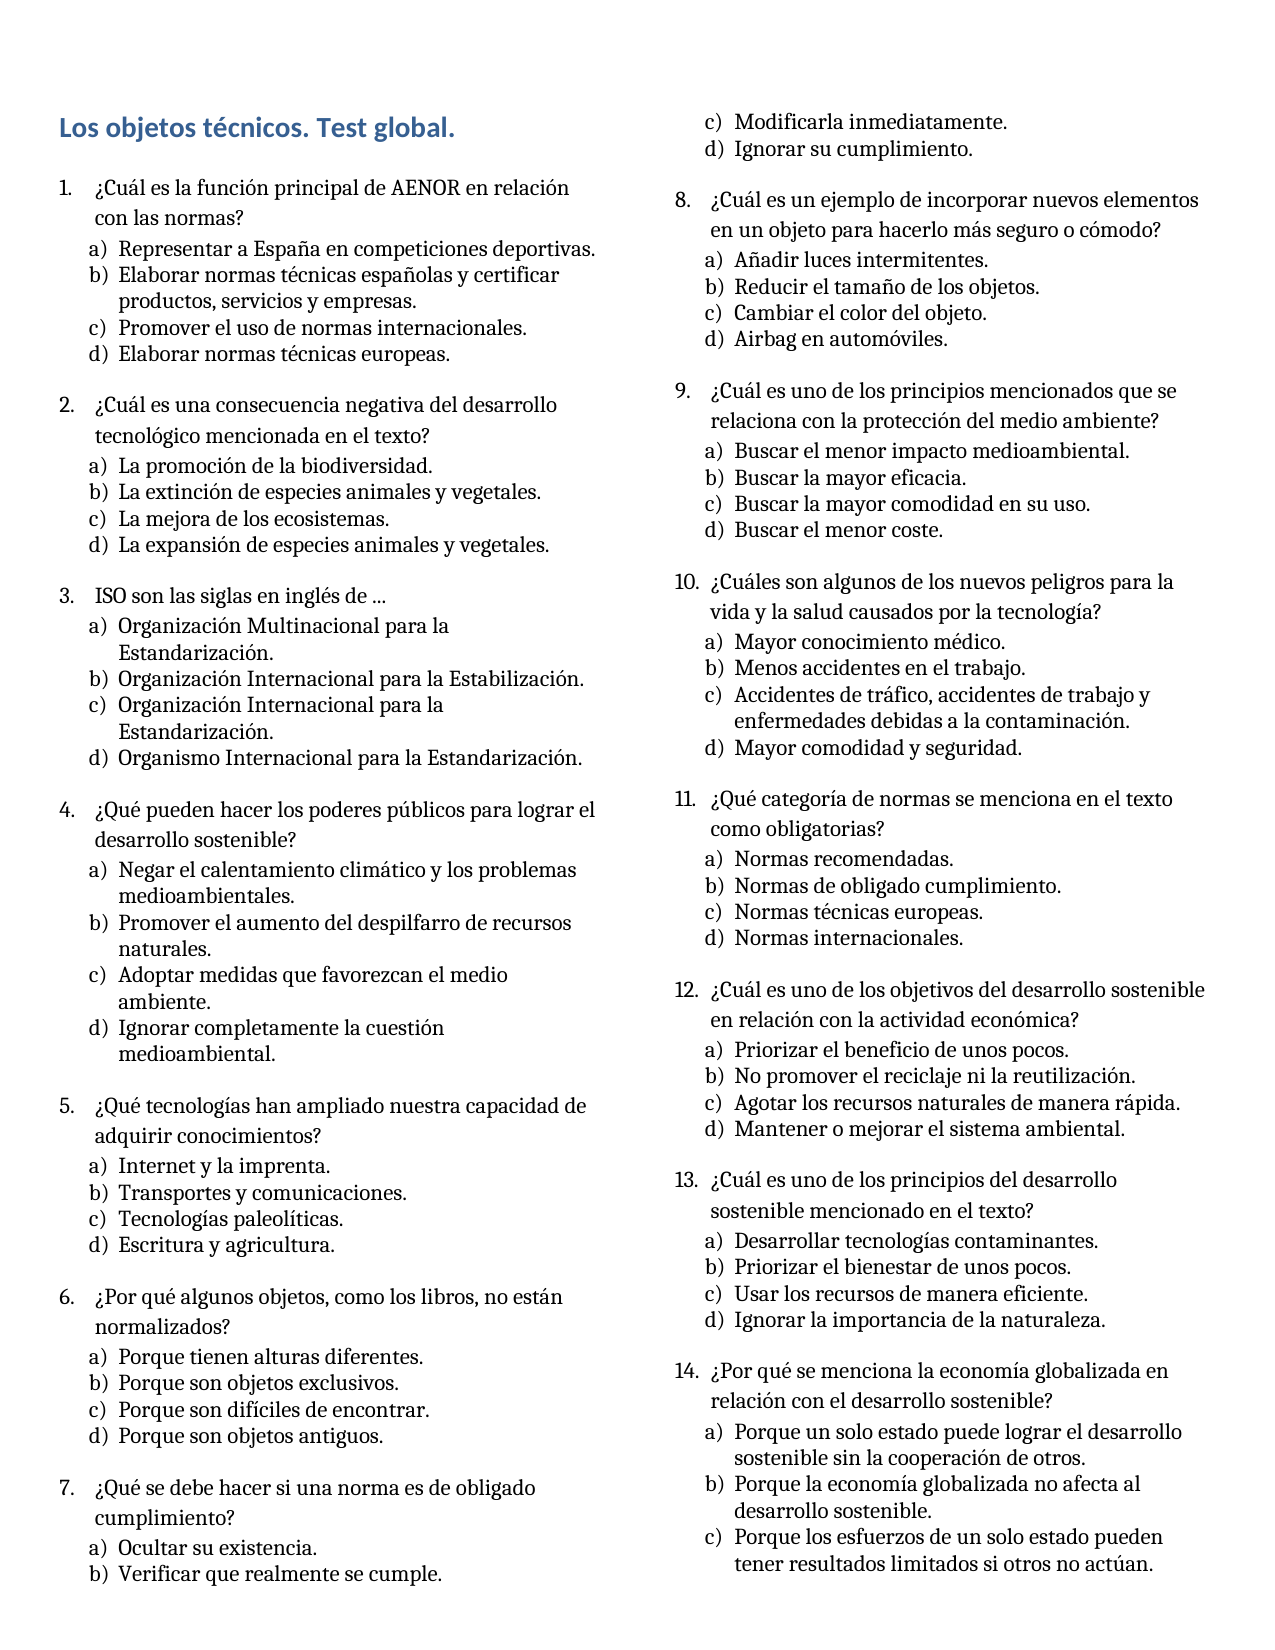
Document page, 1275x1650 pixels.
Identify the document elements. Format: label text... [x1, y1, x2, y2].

text d) Porque son objetos antiguos. [89, 1423, 600, 1449]
text d) Escritura y agricultura. [89, 1232, 600, 1258]
text d) Airbag en automóviles. [704, 326, 1216, 353]
text c) Accidentes de tráfico, accidentes de trabajo y enfermedades debidas a la contaminación. [704, 682, 1216, 734]
text d) Elaborar normas técnicas europeas. [89, 341, 600, 367]
text b) Porque son objetos exclusivos. [89, 1370, 600, 1397]
text c) Normas técnicas europeas. [704, 899, 1216, 925]
list ¿Qué tecnologías han ampliado nuestra capacidad de adquirir conocimientos? [59, 1093, 600, 1149]
list ¿Por qué algunos objetos, como los libros, no están normalizados? [59, 1283, 600, 1340]
list ¿Cuáles son algunos de los nuevos peligros para la vida y la salud causados por la tecnología? [675, 568, 1216, 625]
text b) Menos accidentes en el trabajo. [704, 655, 1216, 682]
text c) Usar los recursos de manera eficiente. [704, 1280, 1216, 1307]
text a) Representar a España en competiciones deportivas. [89, 235, 600, 262]
list ¿Qué categoría de normas se menciona en el texto como obligatorias? [675, 786, 1216, 842]
text a) Priorizar el beneficio de unos pocos. [704, 1037, 1216, 1063]
text c) Tecnologías paleolíticas. [89, 1206, 600, 1232]
text b) Priorizar el bienestar de unos pocos. [704, 1254, 1216, 1280]
list ISO son las siglas en inglés de ... [59, 583, 600, 609]
text b) Porque la economía globalizada no afecta al desarrollo sostenible. [704, 1471, 1216, 1524]
text a) Negar el calentamiento climático y los problemas medioambientales. [89, 857, 600, 909]
list ¿Qué pueden hacer los poderes públicos para lograr el desarrollo sostenible? [59, 796, 600, 853]
text c) Agotar los recursos naturales de manera rápida. [704, 1089, 1216, 1116]
text a) Porque tienen alturas diferentes. [89, 1344, 600, 1370]
text a) Internet y la imprenta. [89, 1153, 600, 1179]
text c) Porque son difíciles de encontrar. [89, 1397, 600, 1423]
text d) Ignorar la importancia de la naturaleza. [704, 1307, 1216, 1333]
text a) Ocultar su existencia. [89, 1535, 600, 1561]
text b) Transportes y comunicaciones. [89, 1179, 600, 1206]
text c) Adoptar medidas que favorezcan el medio ambiente. [89, 962, 600, 1015]
text d) Ignorar su cumplimiento. [704, 135, 1216, 162]
text d) Normas internacionales. [704, 925, 1216, 951]
text c) La mejora de los ecosistemas. [89, 505, 600, 532]
text b) Buscar la mayor eficacia. [704, 464, 1216, 491]
text d) Buscar el menor coste. [704, 517, 1216, 543]
list ¿Cuál es un ejemplo de incorporar nuevos elementos en un objeto para hacerlo más seguro o cómodo? [675, 187, 1216, 243]
text a) Buscar el menor impacto medioambiental. [704, 438, 1216, 464]
text b) Promover el aumento del despilfarro de recursos naturales. [89, 909, 600, 962]
text a) Desarrollar tecnologías contaminantes. [704, 1228, 1216, 1254]
text d) Mantener o mejorar el sistema ambiental. [704, 1116, 1216, 1142]
text b) No promover el reciclaje ni la reutilización. [704, 1063, 1216, 1089]
text c) Cambiar el color del objeto. [704, 300, 1216, 326]
text b) Organización Internacional para la Estabilización. [89, 666, 600, 692]
text a) Añadir luces intermitentes. [704, 247, 1216, 273]
list ¿Cuál es uno de los principios del desarrollo sostenible mencionado en el texto? [675, 1167, 1216, 1224]
list ¿Cuál es una consecuencia negativa del desarrollo tecnológico mencionada en el texto? [59, 392, 600, 449]
text c) Promover el uso de normas internacionales. [89, 314, 600, 341]
text a) Mayor conocimiento médico. [704, 629, 1216, 655]
text a) Normas recomendadas. [704, 846, 1216, 872]
text c) Buscar la mayor comodidad en su uso. [704, 491, 1216, 517]
text b) Normas de obligado cumplimiento. [704, 872, 1216, 899]
text a) La promoción de la biodiversidad. [89, 453, 600, 479]
text a) Porque un solo estado puede lograr el desarrollo sostenible sin la cooperación de otros. [704, 1418, 1216, 1471]
text a) Organización Multinacional para la Estandarización. [89, 613, 600, 666]
text d) Mayor comodidad y seguridad. [704, 734, 1216, 761]
list ¿Cuál es uno de los principios mencionados que se relaciona con la protección del medio ambiente? [675, 378, 1216, 434]
list ¿Cuál es uno de los objetivos del desarrollo sostenible en relación con la actividad económica? [675, 976, 1216, 1033]
text b) Reducir el tamaño de los objetos. [704, 273, 1216, 300]
list ¿Qué se debe hacer si una norma es de obligado cumplimiento? [59, 1474, 600, 1531]
text b) Elaborar normas técnicas españolas y certificar productos, servicios y empresas. [89, 262, 600, 314]
text c) Modificarla inmediatamente. [704, 109, 1216, 135]
text b) La extinción de especies animales y vegetales. [89, 479, 600, 505]
list ¿Por qué se menciona la economía globalizada en relación con el desarrollo sostenible? [675, 1358, 1216, 1415]
text d) Ignorar completamente la cuestión medioambiental. [89, 1015, 600, 1068]
text b) Verificar que realmente se cumple. [89, 1561, 600, 1587]
text c) Organización Internacional para la Estandarización. [89, 692, 600, 745]
list ¿Cuál es la función principal de AENOR en relación con las normas? [59, 175, 600, 232]
subtitle Los objetos técnicos. Test global. [59, 109, 600, 145]
text c) Porque los esfuerzos de un solo estado pueden tener resultados limitados si otros no actúan. [704, 1524, 1216, 1577]
text d) Organismo Internacional para la Estandarización. [89, 745, 600, 771]
text d) La expansión de especies animales y vegetales. [89, 532, 600, 558]
